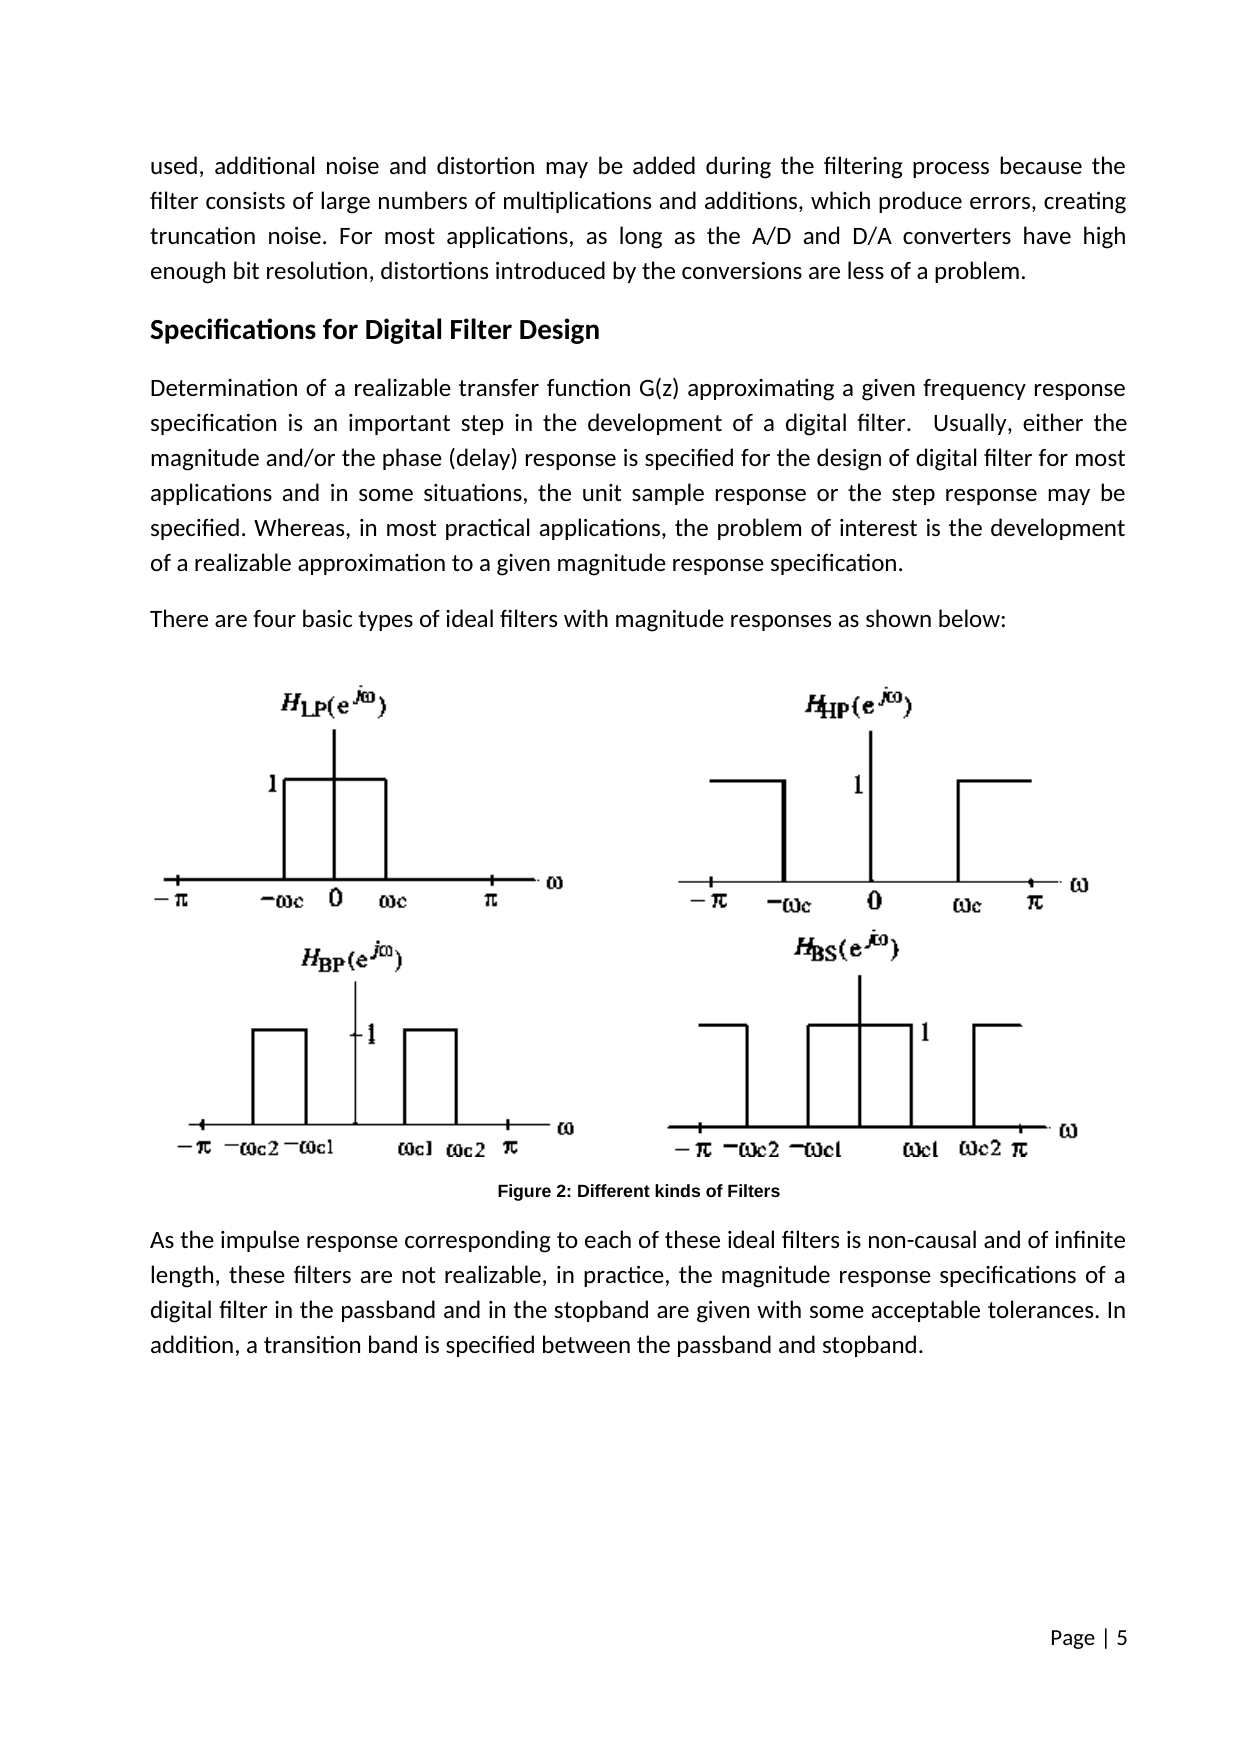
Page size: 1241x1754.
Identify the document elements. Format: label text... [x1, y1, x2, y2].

text Determination of a realizable transfer function G(z) approximating a given frequency response specification is an important step in the development of a digital filter. Usually, either the magnitude and/or the phase (delay) response is specified for the design of digital filter for most applications and in some situations, the unit sample response or the step response may be specified. Whereas, in most practical applications, the problem of interest is the development of a realizable approximation to a given magnitude response specification. [150, 373, 1128, 578]
text Specifications for Digital Filter Design [150, 311, 1128, 346]
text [150, 150, 1128, 286]
text Figure 2: Different kinds of Filters [150, 703, 1128, 1201]
text As the impulse response corresponding to each of these ideal filters is non-causal and of infinite length, these filters are not realizable, in practice, the magnitude response specifications of a digital filter in the passband and in the stopband are given with some acceptable tolerances. In addition, a transition band is specified between the passband and stopband. [150, 1224, 1128, 1360]
text There are four basic types of ideal filters with magnitude responses as shown below: [150, 603, 1128, 634]
